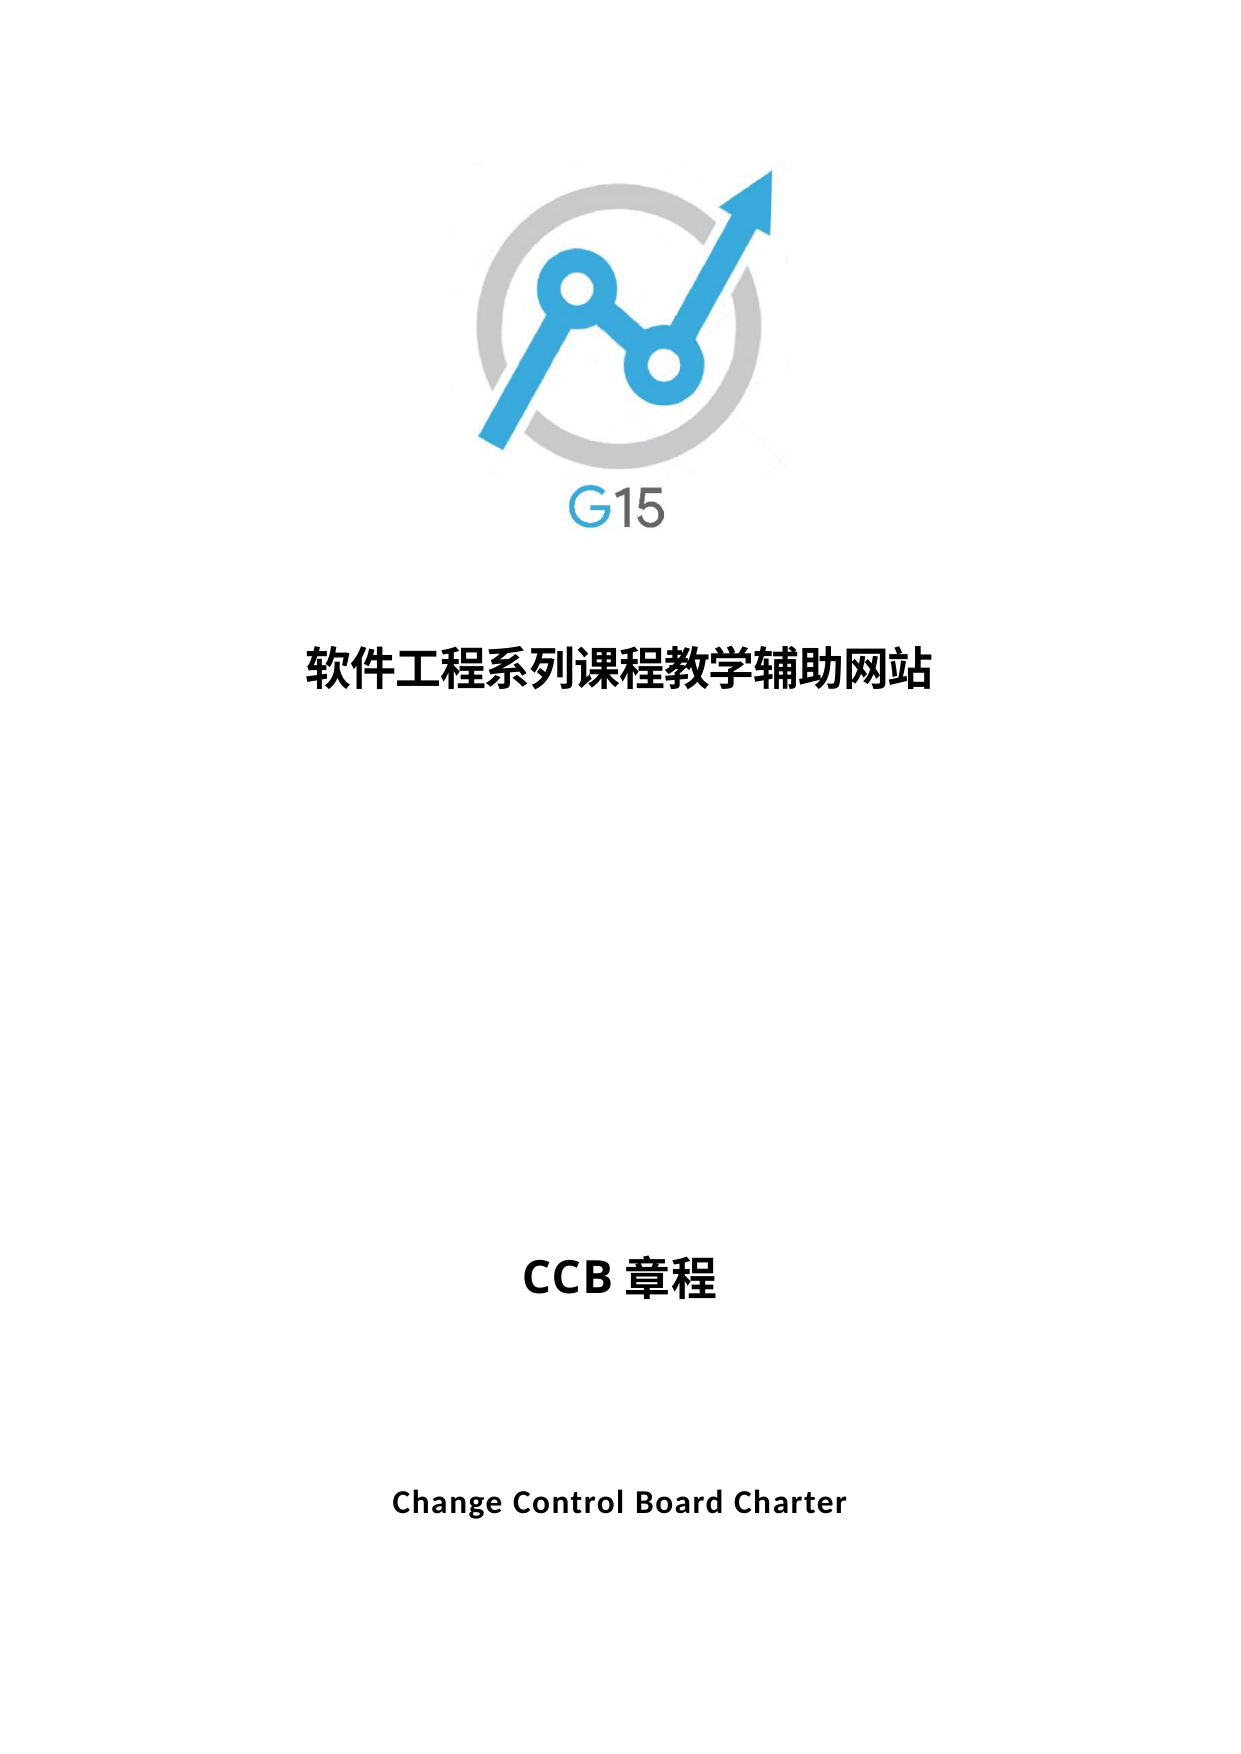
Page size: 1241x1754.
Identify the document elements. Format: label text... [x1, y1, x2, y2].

list CCB章程 [187, 1227, 1053, 1324]
list Change Control Board Charter [187, 1469, 1053, 1534]
picture [451, 162, 789, 541]
list 软件工程系列课程教学辅助网站 [187, 617, 1053, 714]
